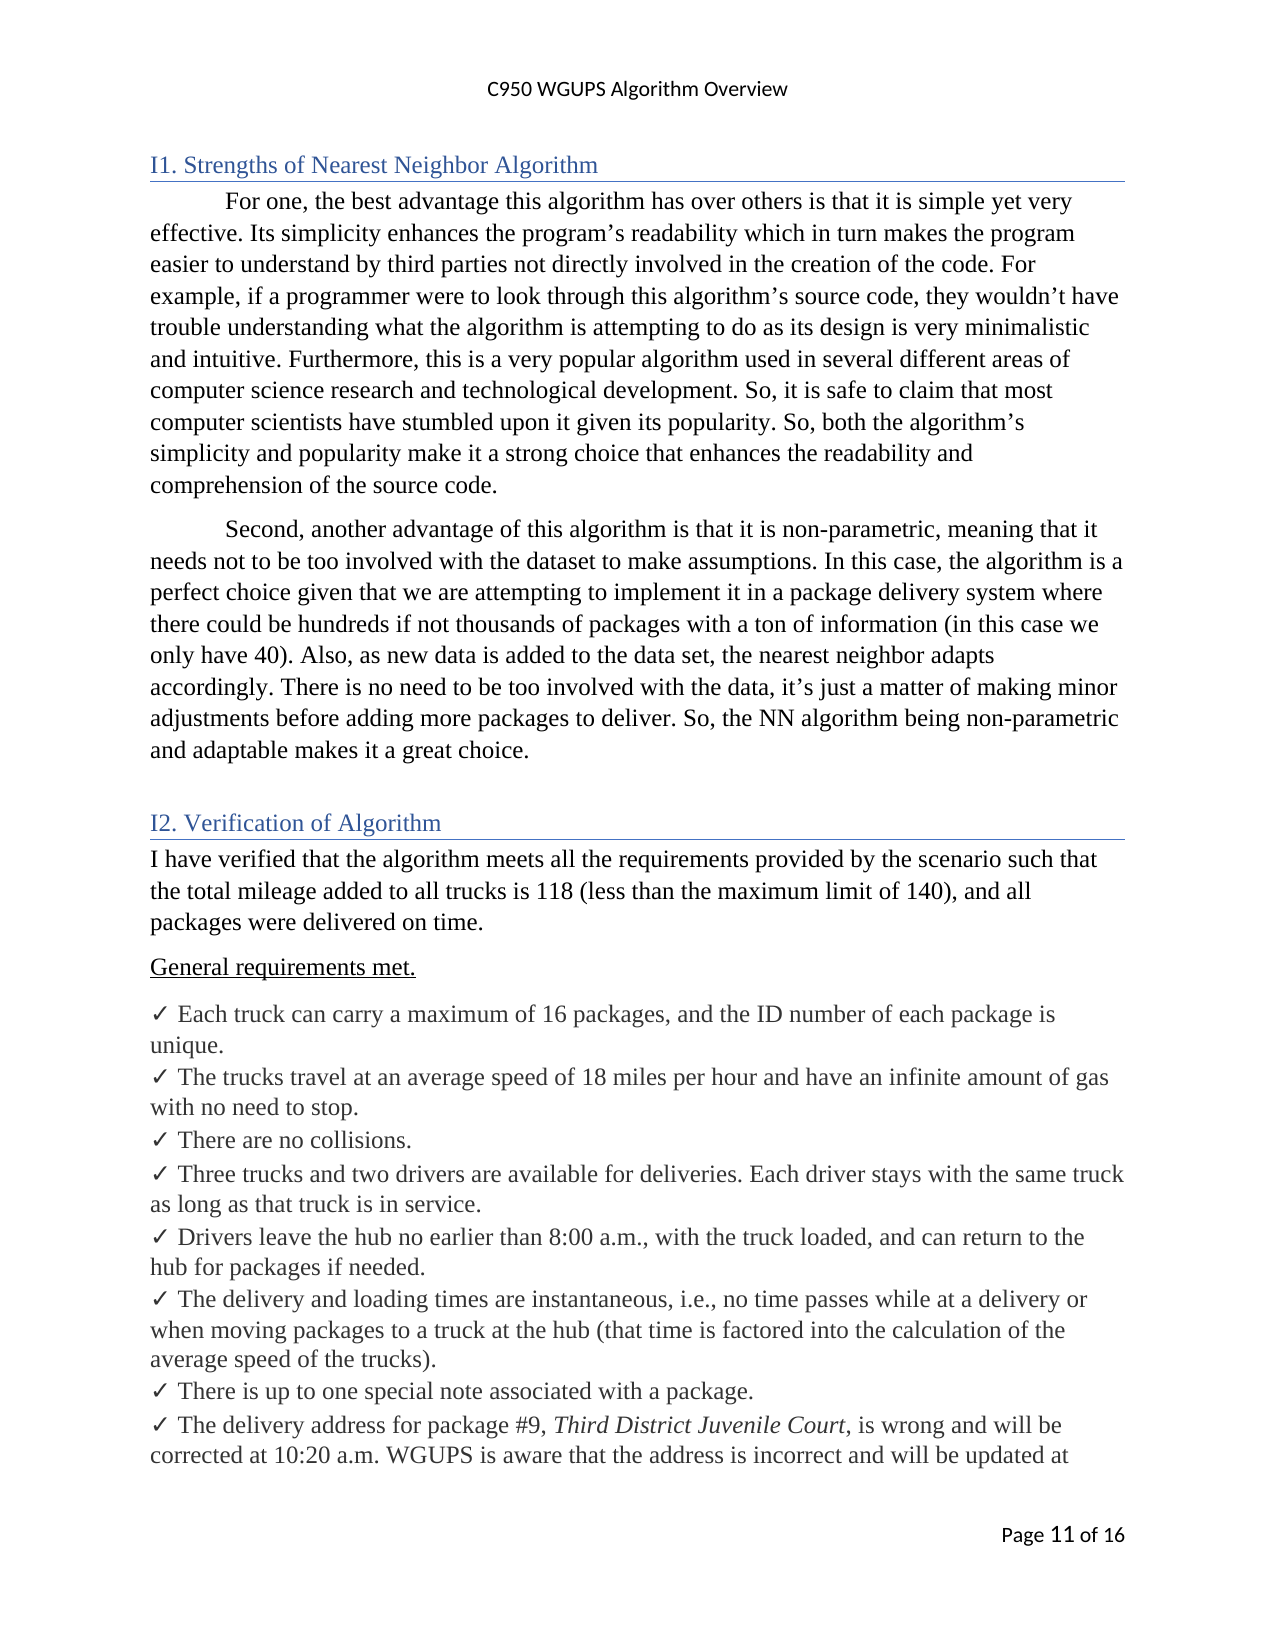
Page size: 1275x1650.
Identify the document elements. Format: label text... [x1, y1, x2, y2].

text ✓ There are no collisions. [150, 1121, 1125, 1155]
text ✓ The delivery and loading times are instantaneous, i.e., no time passes while at a delivery or when moving packages to a truck at the hub (that time is factored into the calculation of the average speed of the trucks). [150, 1281, 1125, 1372]
subtitle I2. Verification of Algorithm [150, 808, 1125, 839]
text General requirements met. [150, 952, 1125, 980]
text ✓ The trucks travel at an average speed of 18 miles per hour and have an infinite amount of gas with no need to stop. [150, 1058, 1125, 1121]
text ✓ Drivers leave the hub no earlier than 8:00 a.m., with the truck loaded, and can return to the hub for packages if needed. [150, 1218, 1125, 1281]
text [150, 1407, 1125, 1469]
text ✓ Three trucks and two drivers are available for deliveries. Each driver stays with the same truck as long as that truck is in service. [150, 1155, 1125, 1218]
text ✓ There is up to one special note associated with a package. [150, 1372, 1125, 1407]
text For one, the best advantage this algorithm has over others is that it is simple yet very effective. Its simplicity enhances the program’s readability which in turn makes the program easier to understand by third parties not directly involved in the creation of the code. For example, if a programmer were to look through this algorithm’s source code, they wouldn’t have trouble understanding what the algorithm is attempting to do as its design is very minimalistic and intuitive. Furthermore, this is a very popular algorithm used in several different areas of computer science research and technological development. So, it is safe to claim that most computer scientists have stumbled upon it given its popularity. So, both the algorithm’s simplicity and popularity make it a strong choice that enhances the readability and comprehension of the source code. [150, 186, 1125, 499]
text I have verified that the algorithm meets all the requirements provided by the scenario such that the total mileage added to all trucks is 118 (less than the maximum limit of 140), and all packages were delivered on time. [150, 844, 1125, 936]
subtitle I1. Strengths of Nearest Neighbor Algorithm [150, 150, 1125, 181]
text Second, another advantage of this algorithm is that it is non-parametric, meaning that it needs not to be too involved with the dataset to make assumptions. In this case, the algorithm is a perfect choice given that we are attempting to implement it in a package delivery system where there could be hundreds if not thousands of packages with a ton of information (in this case we only have 40). Also, as new data is added to the data set, the nearest neighbor adapts accordingly. There is no need to be too involved with the data, it’s just a matter of making minor adjustments before adding more packages to deliver. So, the NN algorithm being non-parametric and adaptable makes it a great choice. [150, 514, 1125, 764]
text ✓ Each truck can carry a maximum of 16 packages, and the ID number of each package is unique. [150, 996, 1125, 1058]
